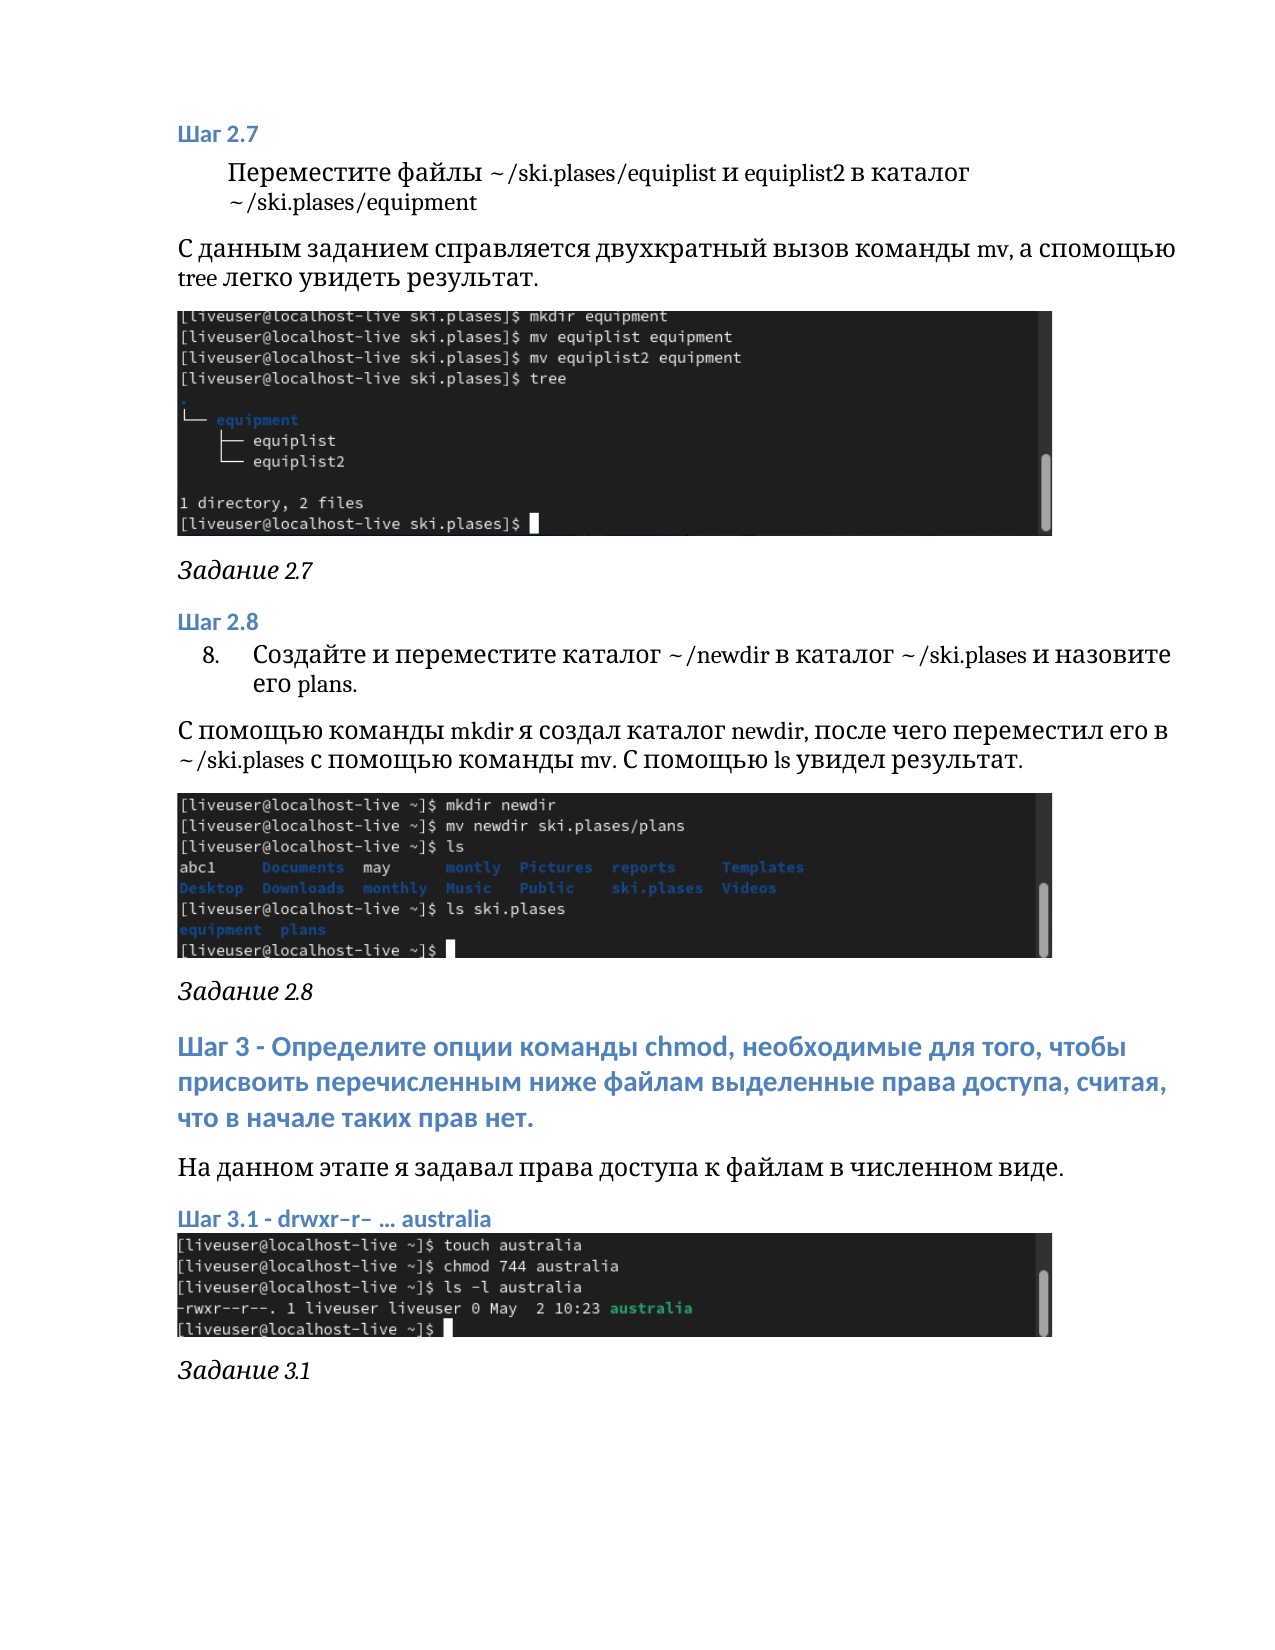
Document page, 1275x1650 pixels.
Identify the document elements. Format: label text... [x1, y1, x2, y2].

text На данном этапе я задавал права доступа к файлам в численном виде. [177, 1153, 1186, 1182]
picture [177, 311, 1053, 536]
text С данным заданием справляется двухкратный вызов команды mv, а спомощью tree легко увидеть результат. [177, 235, 1186, 293]
list Создайте и переместите каталог ~/newdir в каталог ~/ski.plases и назовите его plans. [202, 641, 1186, 698]
text Задание 3.1 [177, 1357, 1186, 1386]
text С помощью команды mkdir я создал каталог newdir, после чего переместил его в ~/ski.plases с помощью команды mv. С помощью ls увидел результат. [177, 717, 1186, 774]
subtitle Шаг 3 - Определите опции команды chmod, необходимые для того, чтобы присвоить перечисленным ниже файлам выделенные права доступа, считая, что в начале таких прав нет. [177, 1028, 1186, 1135]
text Переместите файлы ~/ski.plases/equiplist и equiplist2 в каталог ~/ski.plases/equipment [227, 159, 1136, 217]
subtitle Шаг 2.7 [177, 118, 1186, 149]
picture [177, 793, 1053, 958]
text Задание 2.7 [177, 557, 1186, 586]
picture [177, 1233, 1053, 1337]
text Задание 2.8 [177, 978, 1186, 1007]
subtitle Шаг 3.1 - drwxr–r– … australia [177, 1203, 1186, 1234]
subtitle Шаг 2.8 [177, 606, 1186, 637]
